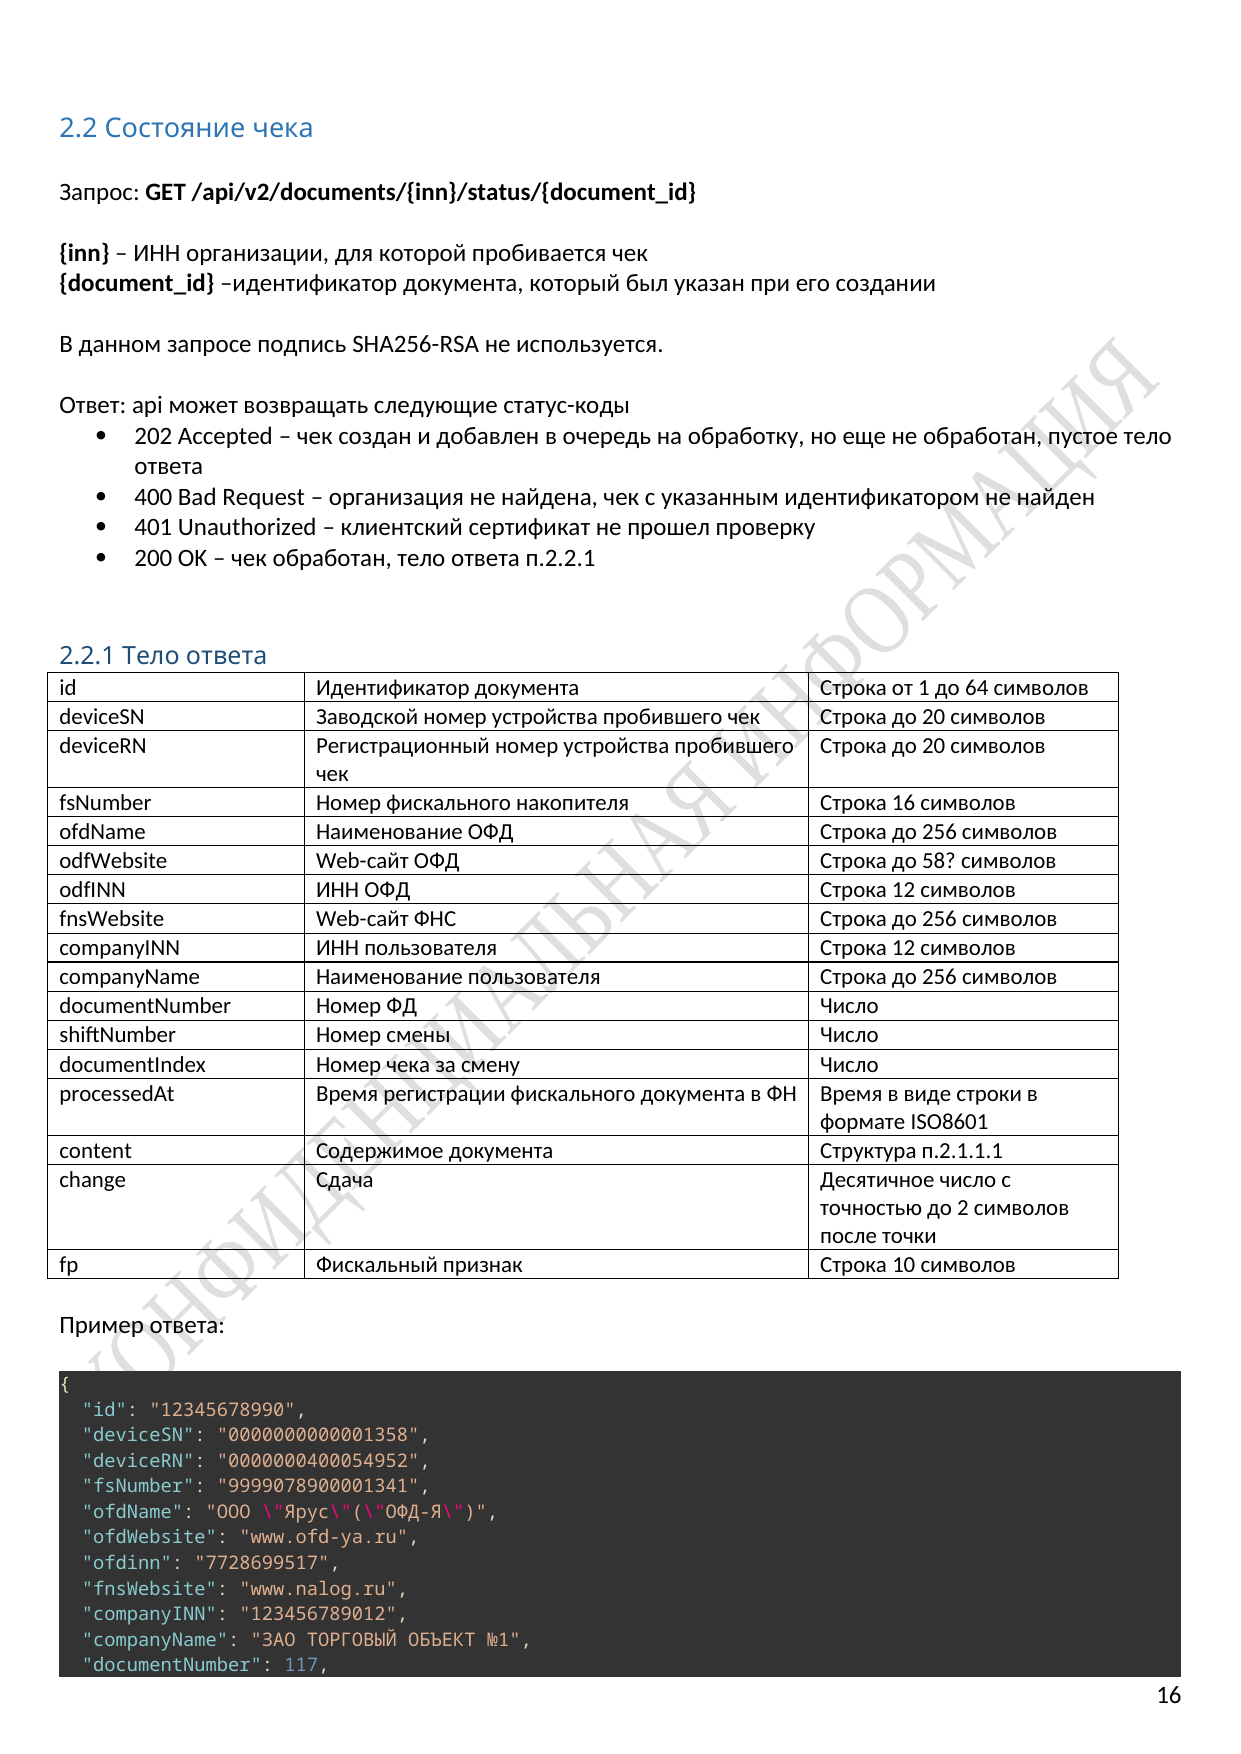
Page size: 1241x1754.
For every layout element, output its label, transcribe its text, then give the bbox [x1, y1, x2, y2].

table_cell processedAt [48, 1079, 304, 1135]
list 400 Bad Request – организация не найдена, чек с указанным идентификатором не найден [97, 481, 1181, 512]
table_header Идентификатор документа [305, 673, 808, 701]
table_cell Строка до 20 символов [809, 702, 1118, 730]
text {document_id} –идентификатор документа, который был указан при его создании [59, 267, 1181, 298]
table_cell Десятичное число с точностью до 2 символов после точки [809, 1165, 1118, 1249]
table_cell content [48, 1136, 304, 1164]
table_cell Строка до 20 символов [809, 731, 1118, 787]
table_cell Заводской номер устройства пробившего чек [305, 702, 808, 730]
list 200 OK – чек обработан, тело ответа п.2.2.1 [97, 542, 1181, 573]
text "deviceSN": "0000000000001358", [59, 1422, 1181, 1447]
table_cell deviceRN [48, 731, 304, 787]
table_cell Номер фискального накопителя [305, 788, 808, 816]
table_cell documentIndex [48, 1050, 304, 1078]
table_cell Содержимое документа [305, 1136, 808, 1164]
table_cell Число [809, 1021, 1118, 1049]
table_cell Номер чека за смену [305, 1050, 808, 1078]
text "ofdinn": "7728699517", [59, 1549, 1181, 1575]
table_cell Web-сайт ОФД [305, 846, 808, 874]
table_cell ИНН ОФД [305, 875, 808, 903]
table_cell Время регистрации фискального документа в ФН [305, 1079, 808, 1135]
table_cell Строка до 256 символов [809, 904, 1118, 932]
table_cell fsNumber [48, 788, 304, 816]
table_cell deviceSN [48, 702, 304, 730]
table_cell odfINN [48, 875, 304, 903]
table_cell Наименование ОФД [305, 817, 808, 845]
text Пример ответа: [59, 1309, 1181, 1340]
text "id": "12345678990", [59, 1396, 1181, 1422]
text "documentNumber": 117, [59, 1651, 1181, 1677]
table_cell Строка до 256 символов [809, 817, 1118, 845]
table_cell Строка 12 символов [809, 934, 1118, 961]
text "companyINN": "123456789012", [59, 1600, 1181, 1626]
text Ответ: api может возвращать следующие статус-коды [59, 389, 1181, 420]
table_cell companyINN [48, 934, 304, 961]
table_cell shiftNumber [48, 1021, 304, 1049]
list 401 Unauthorized – клиентский сертификат не прошел проверку [97, 512, 1181, 542]
table_cell Номер смены [305, 1021, 808, 1049]
table_cell documentNumber [48, 992, 304, 1019]
table_cell Число [809, 992, 1118, 1019]
text {inn} – ИНН организации, для которой пробивается чек [59, 237, 1181, 267]
table_cell ИНН пользователя [305, 934, 808, 961]
text "ofdName": "ООО \"Ярус\"(\"ОФД-Я\")", [59, 1498, 1181, 1524]
subtitle 2.2 Состояние чека [59, 108, 1181, 145]
table_cell Номер ФД [305, 992, 808, 1019]
table_cell fp [48, 1250, 304, 1278]
table_cell fnsWebsite [48, 904, 304, 932]
list 202 Accepted – чек создан и добавлен в очередь на обработку, но еще не обработан, пустое тело ответа [97, 420, 1181, 481]
table_cell Строка 16 символов [809, 788, 1118, 816]
table_cell Число [809, 1050, 1118, 1078]
text Запрос: GET /api/v2/documents/{inn}/status/{document_id} [59, 176, 1181, 206]
table_cell companyName [48, 963, 304, 991]
table_cell odfWebsite [48, 846, 304, 874]
text { [59, 1371, 1181, 1396]
table_header id [48, 673, 304, 701]
table_cell Web-сайт ФНС [305, 904, 808, 932]
table_cell Фискальный признак [305, 1250, 808, 1278]
table_cell Строка 10 символов [809, 1250, 1118, 1278]
table_cell Наименование пользователя [305, 963, 808, 991]
table_cell Структура п.2.1.1.1 [809, 1136, 1118, 1164]
table_cell Регистрационный номер устройства пробившего чек [305, 731, 808, 787]
table_cell ofdName [48, 817, 304, 845]
text В данном запросе подпись SHA256-RSA не используется. [59, 328, 1181, 359]
table_cell Сдача [305, 1165, 808, 1249]
table_cell change [48, 1165, 304, 1249]
subtitle 2.2.1 Тело ответа [59, 638, 1181, 672]
table_header Строка от 1 до 64 символов [809, 673, 1118, 701]
table_cell Строка 12 символов [809, 875, 1118, 903]
table_cell Строка до 58? символов [809, 846, 1118, 874]
table_cell Время в виде строки в формате ISO8601 [809, 1079, 1118, 1135]
text "deviceRN": "0000000400054952", [59, 1447, 1181, 1473]
text "ofdWebsite": "www.ofd-ya.ru", [59, 1524, 1181, 1549]
text "fnsWebsite": "www.nalog.ru", [59, 1575, 1181, 1600]
text "companyName": "ЗАО ТОРГОВЫЙ ОБЪЕКТ №1", [59, 1626, 1181, 1651]
text "fsNumber": "9999078900001341", [59, 1473, 1181, 1498]
table_cell Строка до 256 символов [809, 963, 1118, 991]
